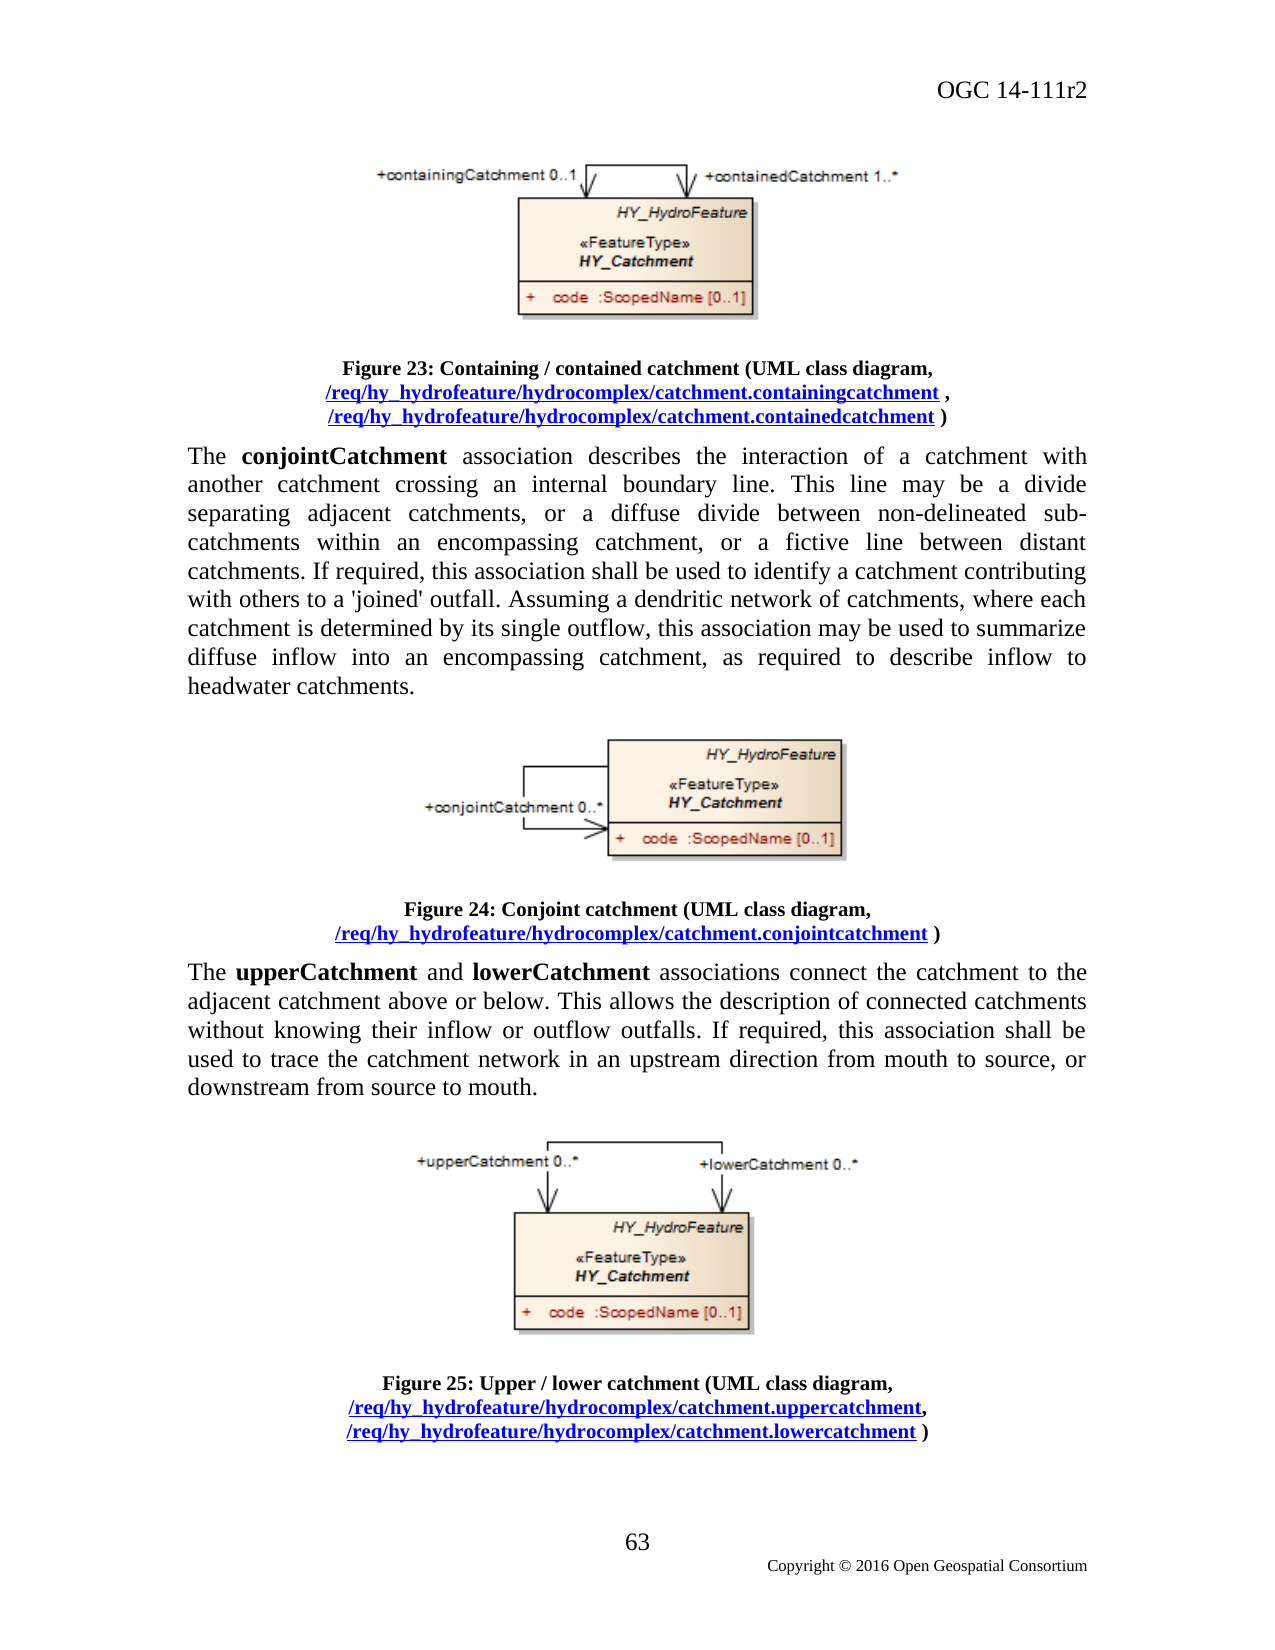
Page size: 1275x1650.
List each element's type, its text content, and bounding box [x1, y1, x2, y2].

picture [417, 724, 858, 872]
text Figure 23: Containing / contained catchment (UML class diagram, /req/hy_hydrofeature/hydrocomplex/catchment.containingcatchment , /req/hy_hydrofeature/hydrocomplex/catchment.containedcatchment ) [187, 356, 1087, 428]
text The upperCatchment and lowerCatchment associations connect the catchment to the adjacent catchment above or below. This allows the description of connected catchments without knowing their inflow or outflow outfalls. If required, this association shall be used to trace the catchment network in an upstream direction from mouth to source, or downstream from source to mouth. [187, 957, 1087, 1101]
picture [369, 150, 906, 331]
text Figure 24: Conjoint catchment (UML class diagram, /req/hy_hydrofeature/hydrocomplex/catchment.conjointcatchment ) [187, 897, 1087, 945]
text Figure 25: Upper / lower catchment (UML class diagram, /req/hy_hydrofeature/hydrocomplex/catchment.uppercatchment, /req/hy_hydrofeature/hydrocomplex/catchment.lowercatchment ) [187, 1371, 1087, 1443]
text The conjointCatchment association describes the interaction of a catchment with another catchment crossing an internal boundary line. This line may be a divide separating adjacent catchments, or a diffuse divide between non-delineated sub-catchments within an encompassing catchment, or a fictive line between distant catchments. If required, this association shall be used to identify a catchment contributing with others to a 'joined' outfall. Assuming a dendritic network of catchments, where each catchment is determined by its single outflow, this association may be used to summarize diffuse inflow into an encompassing catchment, as required to describe inflow to headwater catchments. [187, 441, 1087, 699]
picture [410, 1126, 866, 1346]
